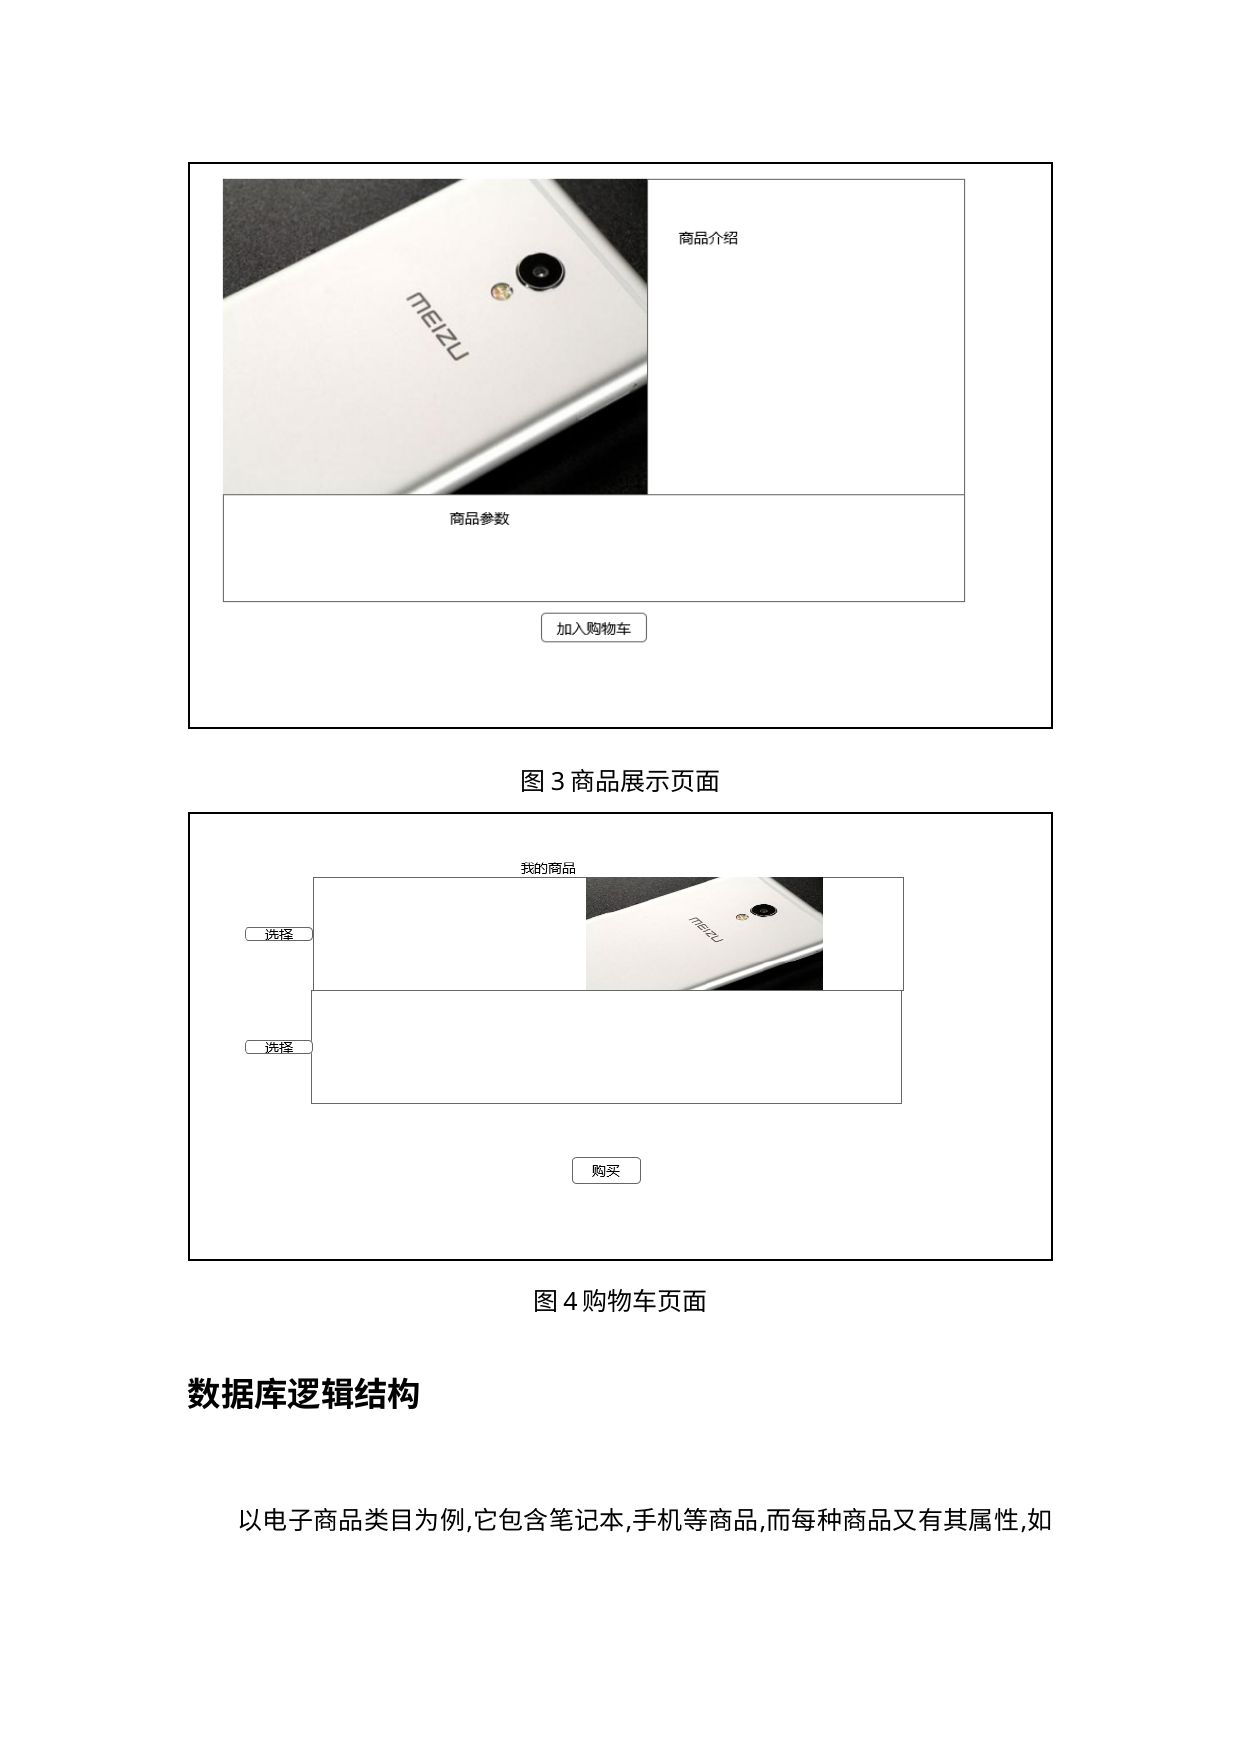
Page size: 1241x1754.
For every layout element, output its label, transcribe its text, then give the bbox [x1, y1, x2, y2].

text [187, 1486, 1053, 1551]
picture [190, 814, 1051, 1259]
text 图4购物车页面 [187, 1267, 1053, 1332]
picture [190, 164, 1051, 727]
text 图3商品展示页面 [187, 747, 1053, 812]
subtitle 数据库逻辑结构 [187, 1359, 1053, 1424]
